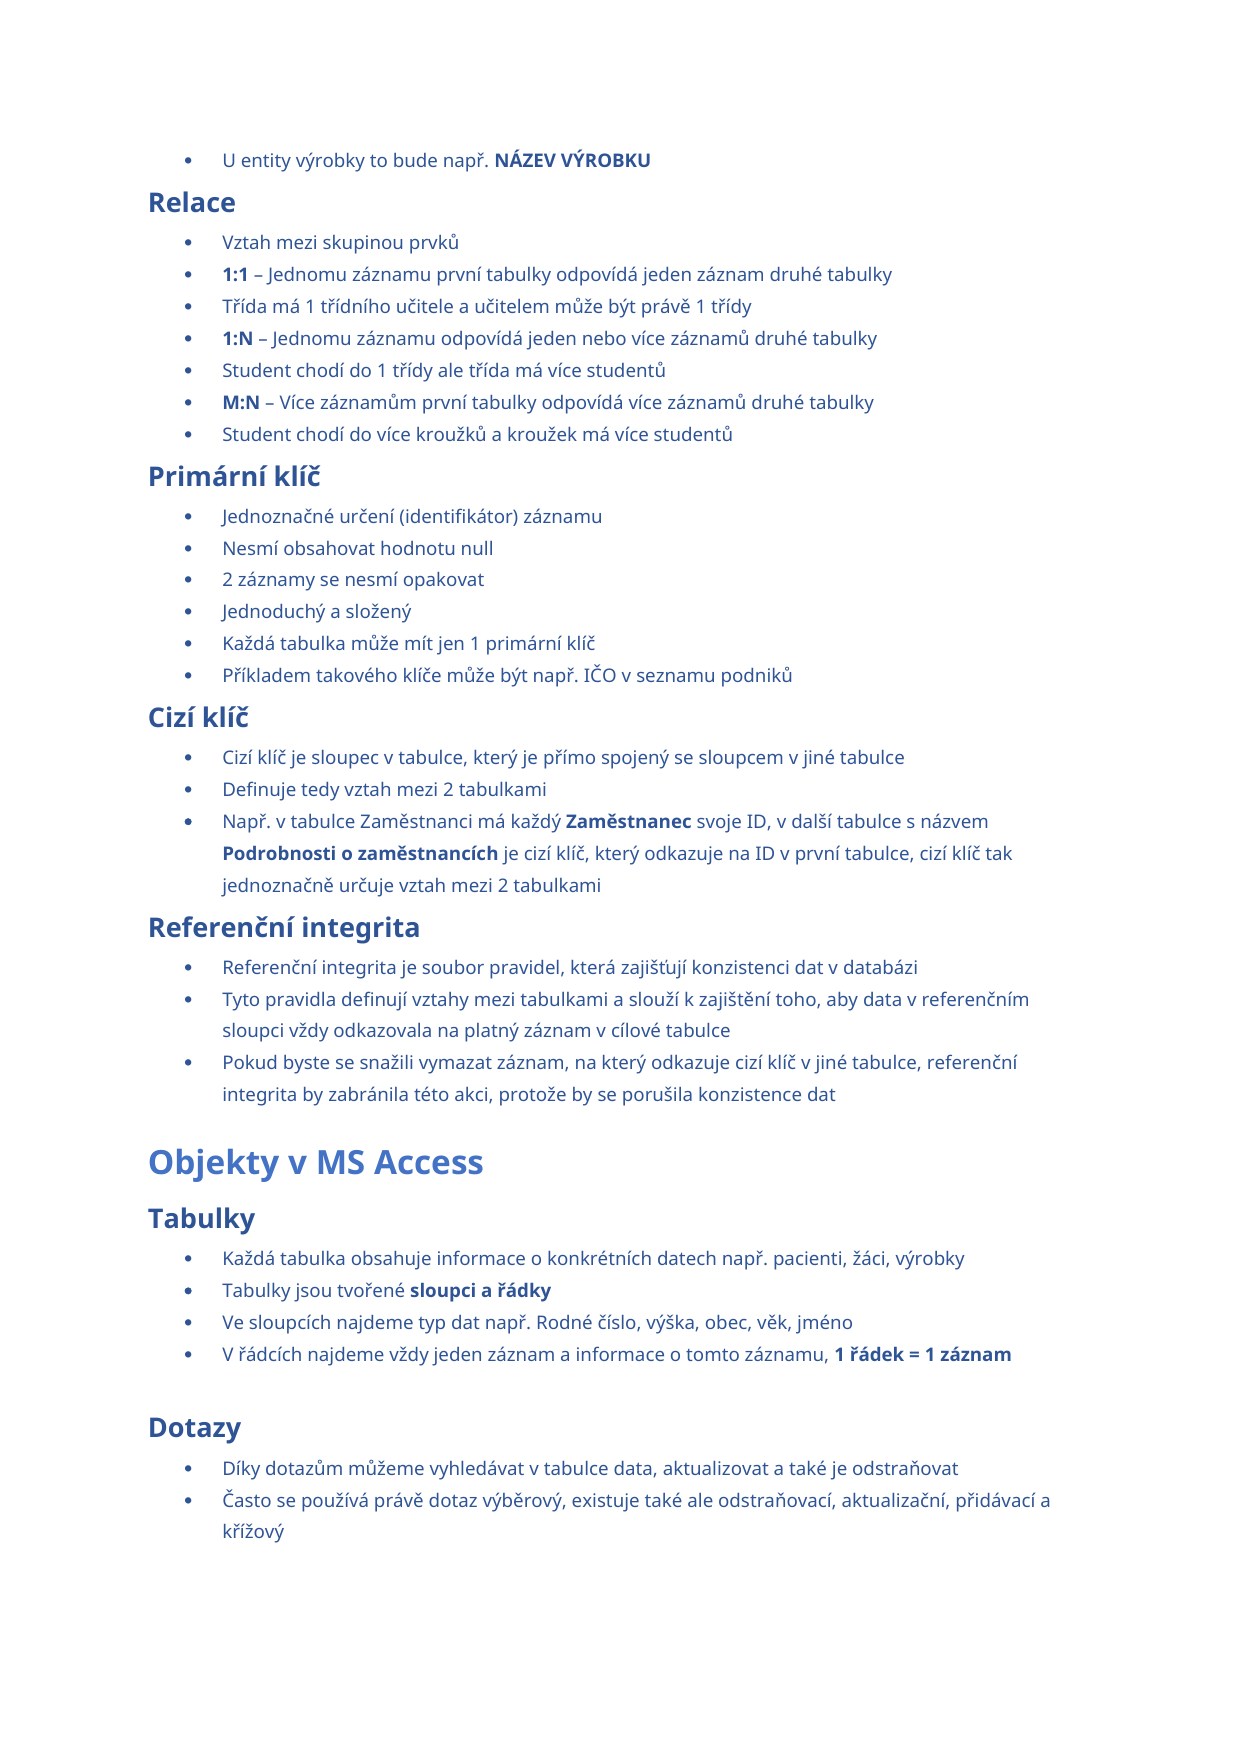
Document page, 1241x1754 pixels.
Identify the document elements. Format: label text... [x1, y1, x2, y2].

text Referenční integrita je soubor pravidel, která zajišťují konzistenci dat v databázi [185, 954, 1093, 979]
text Definuje tedy vztah mezi 2 tabulkami [185, 776, 1093, 802]
text M:N – Více záznamům první tabulky odpovídá více záznamů druhé tabulky [185, 389, 1093, 414]
text Každá tabulka obsahuje informace o konkrétních datech např. pacienti, žáci, výrobky [185, 1245, 1093, 1271]
subtitle Referenční integrita [148, 908, 1093, 945]
text Cizí klíč je sloupec v tabulce, který je přímo spojený se sloupcem v jiné tabulce [185, 744, 1093, 770]
text Tabulky jsou tvořené sloupci a řádky [185, 1277, 1093, 1303]
text Např. v tabulce Zaměstnanci má každý Zaměstnanec svoje ID, v další tabulce s názvem Podrobnosti o zaměstnancích je cizí klíč, který odkazuje na ID v první tabulce, cizí klíč tak jednoznačně určuje vztah mezi 2 tabulkami [185, 808, 1093, 897]
text 1:N – Jednomu záznamu odpovídá jeden nebo více záznamů druhé tabulky [185, 325, 1093, 351]
text Jednoznačné určení (identifikátor) záznamu [185, 503, 1093, 528]
text U entity výrobky to bude např. NÁZEV VÝROBKU [185, 148, 1093, 173]
text Ve sloupcích najdeme typ dat např. Rodné číslo, výška, obec, věk, jméno [185, 1309, 1093, 1335]
text Student chodí do 1 třídy ale třída má více studentů [185, 357, 1093, 383]
subtitle Cizí klíč [148, 698, 1093, 735]
subtitle Objekty v MS Access [148, 1138, 1093, 1184]
text Nesmí obsahovat hodnotu null [185, 535, 1093, 560]
text Vztah mezi skupinou prvků [185, 230, 1093, 255]
text Pokud byste se snažili vymazat záznam, na který odkazuje cizí klíč v jiné tabulce, referenční integrita by zabránila této akci, protože by se porušila konzistence dat [185, 1050, 1093, 1107]
text Třída má 1 třídního učitele a učitelem může být právě 1 třídy [185, 293, 1093, 319]
text 1:1 – Jednomu záznamu první tabulky odpovídá jeden záznam druhé tabulky [185, 262, 1093, 287]
text Tyto pravidla definují vztahy mezi tabulkami a slouží k zajištění toho, aby data v referenčním sloupci vždy odkazovala na platný záznam v cílové tabulce [185, 986, 1093, 1043]
text Každá tabulka může mít jen 1 primární klíč [185, 631, 1093, 656]
subtitle Relace [148, 184, 1093, 221]
text Díky dotazům můžeme vyhledávat v tabulce data, aktualizovat a také je odstraňovat [185, 1455, 1093, 1481]
subtitle Dotazy [148, 1409, 1093, 1446]
subtitle Primární klíč [148, 457, 1093, 494]
text 2 záznamy se nesmí opakovat [185, 567, 1093, 592]
subtitle Tabulky [148, 1199, 1093, 1236]
text Jednoduchý a složený [185, 599, 1093, 624]
text V řádcích najdeme vždy jeden záznam a informace o tomto záznamu, 1 řádek = 1 záznam [185, 1341, 1093, 1367]
text Student chodí do více kroužků a kroužek má více studentů [185, 421, 1093, 446]
text Často se používá právě dotaz výběrový, existuje také ale odstraňovací, aktualizační, přidávací a křížový [185, 1487, 1093, 1544]
text Příkladem takového klíče může být např. IČO v seznamu podniků [185, 662, 1093, 688]
